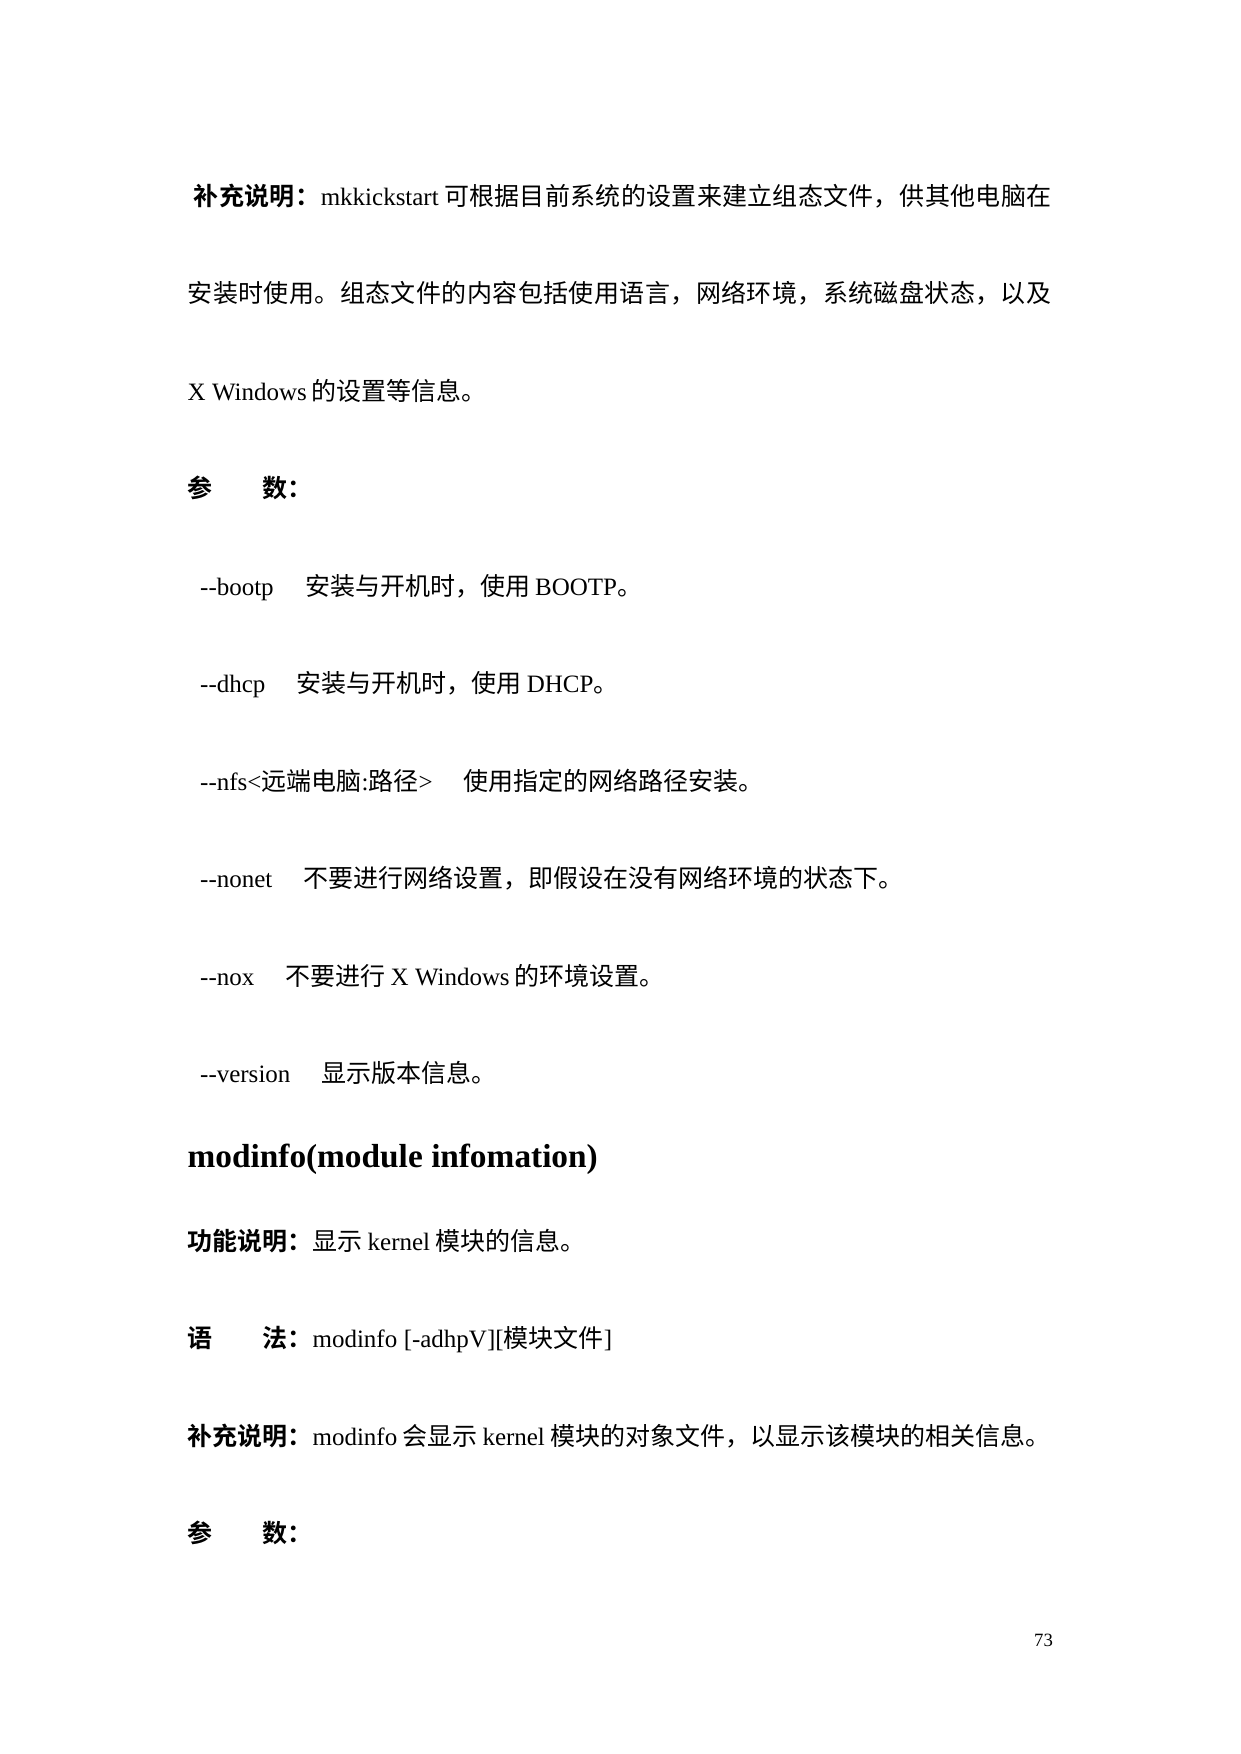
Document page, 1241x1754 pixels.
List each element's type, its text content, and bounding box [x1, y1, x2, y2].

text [187, 162, 1053, 1104]
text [187, 1207, 1053, 1564]
text modinfo(module infomation) [187, 1123, 1053, 1188]
